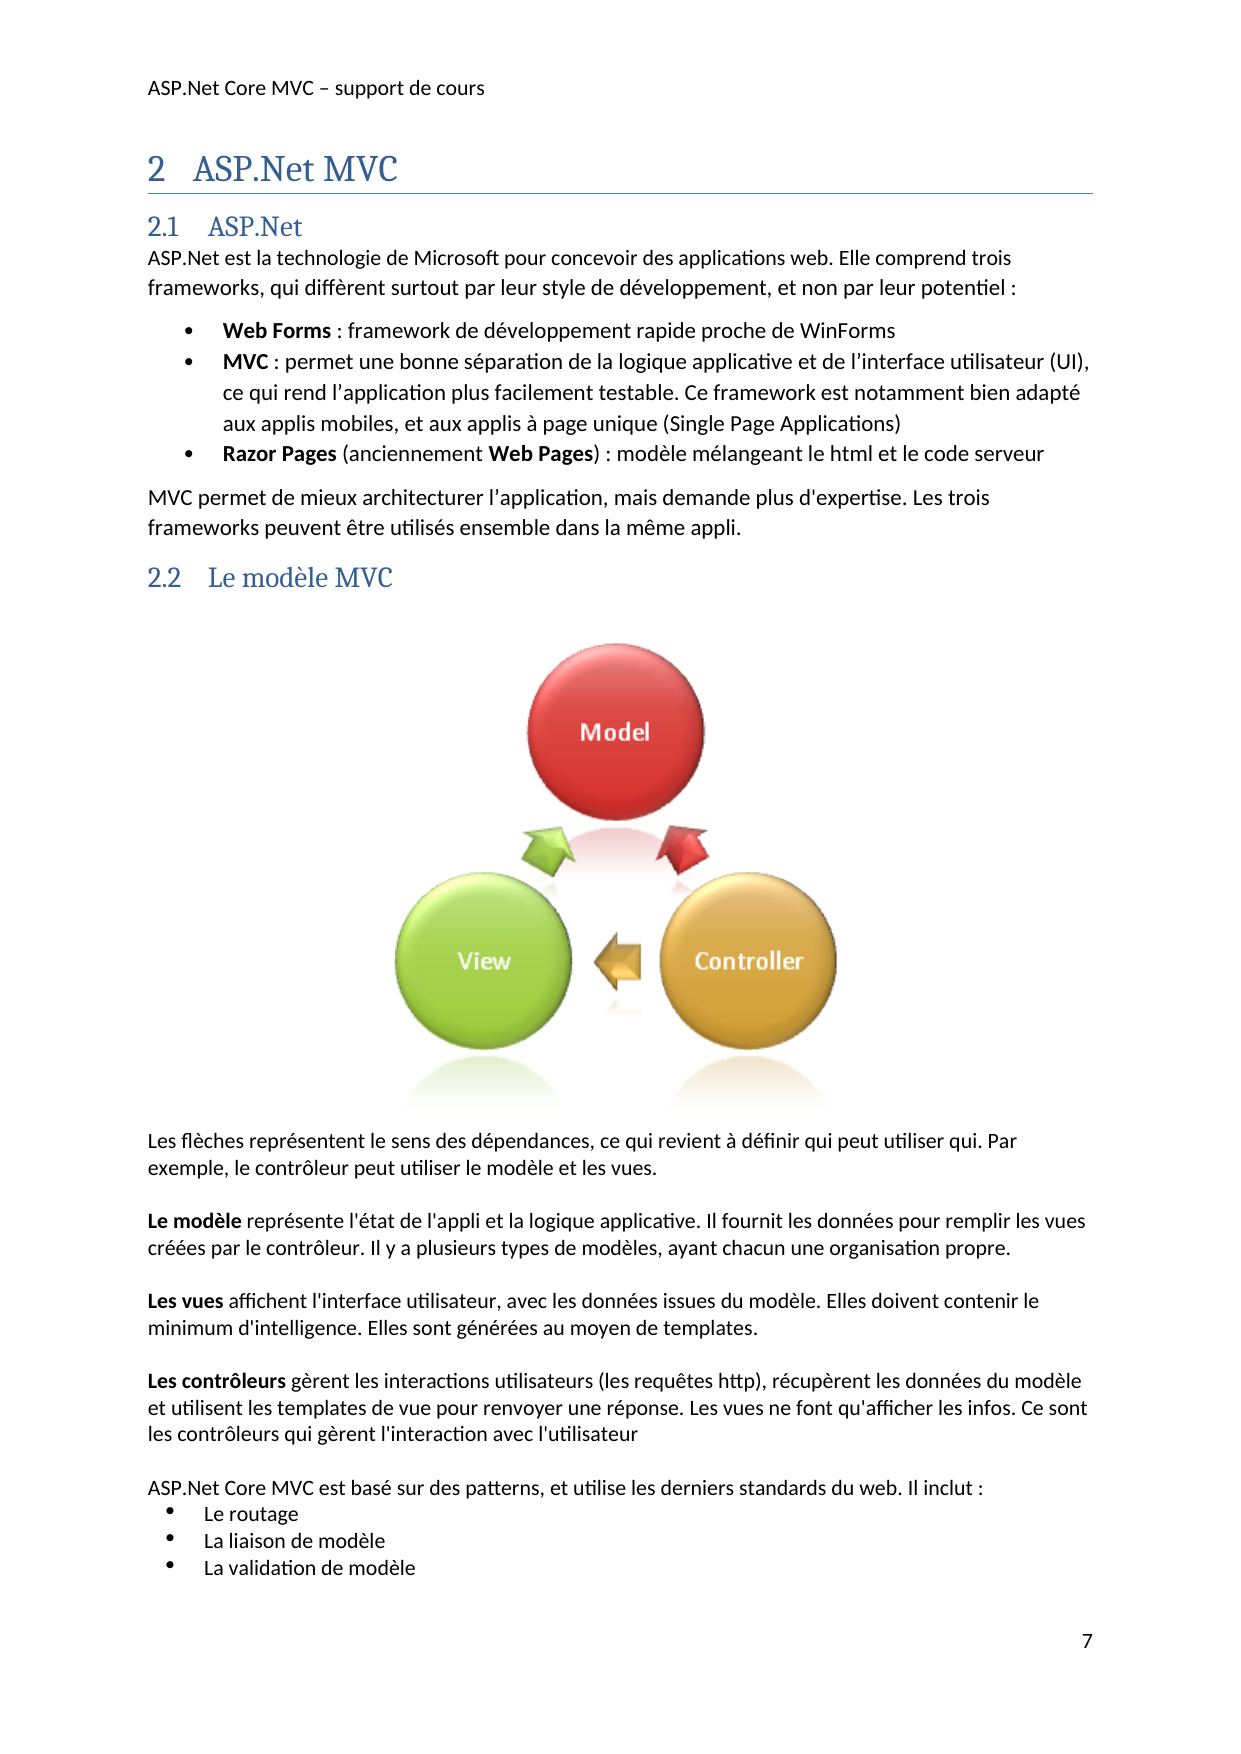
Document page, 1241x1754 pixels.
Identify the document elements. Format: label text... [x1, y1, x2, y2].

subtitle ASP.Net MVC [148, 148, 1093, 193]
text Le modèle représente l'état de l'appli et la logique applicative. Il fournit les données pour remplir les vues créées par le contrôleur. Il y a plusieurs types de modèles, ayant chacun une organisation propre. [148, 1207, 1093, 1261]
text Les flèches représentent le sens des dépendances, ce qui revient à définir qui peut utiliser qui. Par exemple, le contrôleur peut utiliser le modèle et les vues. [148, 1127, 1093, 1181]
text ASP.Net est la technologie de Microsoft pour concevoir des applications web. Elle comprend trois frameworks, qui diffèrent surtout par leur style de développement, et non par leur potentiel : [148, 244, 1093, 301]
list Web Forms : framework de développement rapide proche de WinForms [185, 317, 1093, 345]
list Le routage [166, 1501, 1093, 1527]
list La validation de modèle [166, 1554, 1093, 1581]
text Les vues affichent l'interface utilisateur, avec les données issues du modèle. Elles doivent contenir le minimum d'intelligence. Elles sont générées au moyen de templates. [148, 1287, 1093, 1341]
list La liaison de modèle [166, 1527, 1093, 1554]
text ASP.Net Core MVC est basé sur des patterns, et utilise les derniers standards du web. Il inclut : [148, 1474, 1093, 1501]
text Les contrôleurs gèrent les interactions utilisateurs (les requêtes http), récupèrent les données du modèle et utilisent les templates de vue pour renvoyer une réponse. Les vues ne font qu'afficher les infos. Ce sont les contrôleurs qui gèrent l'interaction avec l'utilisateur [148, 1367, 1093, 1447]
subtitle Le modèle MVC [148, 561, 1093, 594]
list Razor Pages (anciennement Web Pages) : modèle mélangeant le html et le code serveur [185, 439, 1093, 468]
text MVC permet de mieux architecturer l’application, mais demande plus d'expertise. Les trois frameworks peuvent être utilisés ensemble dans la même appli. [148, 483, 1093, 542]
list MVC : permet une bonne séparation de la logique applicative et de l’interface utilisateur (UI), ce qui rend l’application plus facilement testable. Ce framework est notamment bien adapté aux applis mobiles, et aux applis à page unique (Single Page Applications) [185, 347, 1093, 437]
subtitle ASP.Net [148, 211, 1093, 244]
picture [364, 636, 876, 1128]
